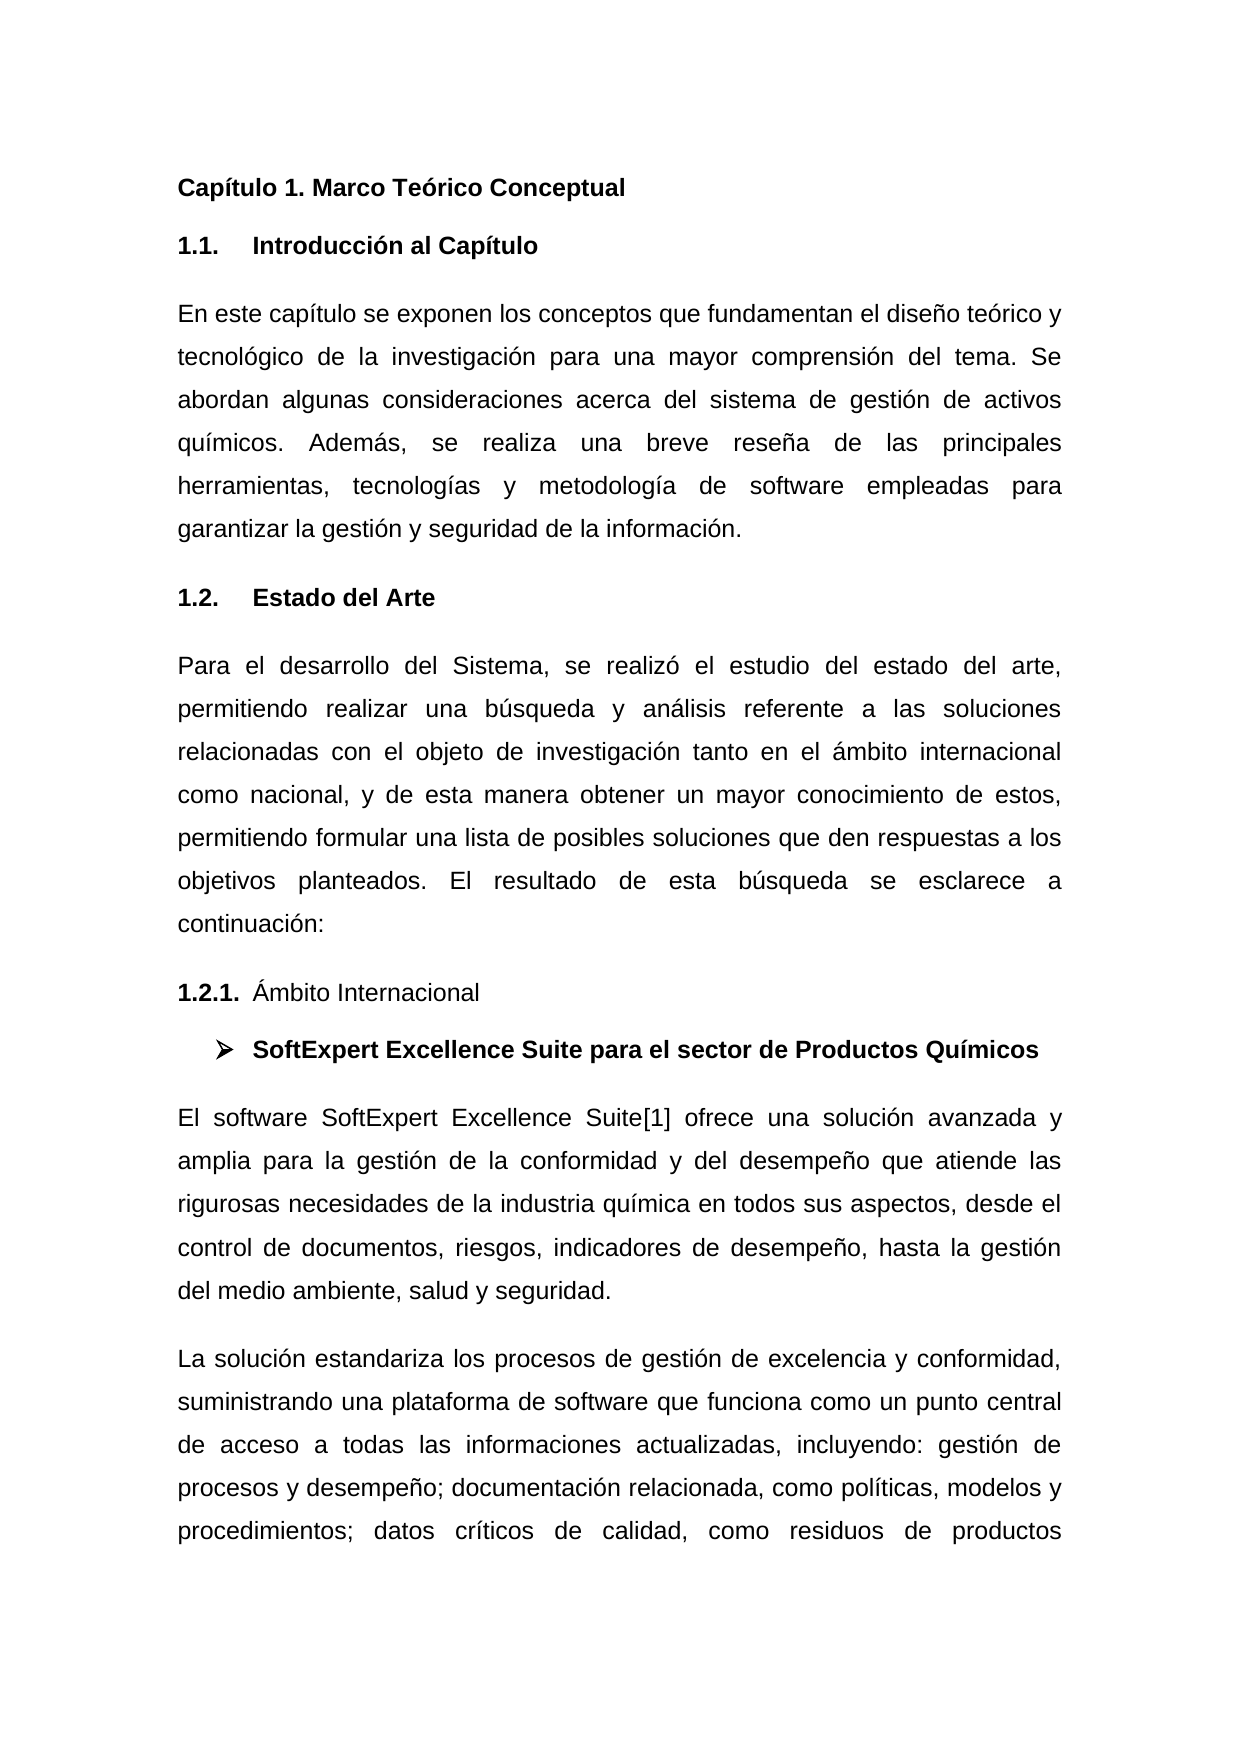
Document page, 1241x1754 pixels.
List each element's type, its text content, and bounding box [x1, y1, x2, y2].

list Estado del Arte [177, 582, 1063, 611]
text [177, 1344, 1063, 1545]
list Introducción al Capítulo [177, 231, 1063, 259]
list SoftExpert Excellence Suite para el sector de Productos Químicos [215, 1035, 1063, 1064]
text En este capítulo se exponen los conceptos que fundamentan el diseño teórico y tecnológico de la investigación para una mayor comprensión del tema. Se abordan algunas consideraciones acerca del sistema de gestión de activos químicos. Además, se realiza una breve reseña de las principales herramientas, tecnologías y metodología de software empleadas para garantizar la gestión y seguridad de la información. [177, 299, 1063, 543]
subtitle Capítulo 1. Marco Teórico Conceptual [177, 173, 1063, 201]
text El software SoftExpert Excellence Suite[1] ofrece una solución avanzada y amplia para la gestión de la conformidad y del desempeño que atiende las rigurosas necesidades de la industria química en todos sus aspectos, desde el control de documentos, riesgos, indicadores de desempeño, hasta la gestión del medio ambiente, salud y seguridad. [177, 1103, 1063, 1304]
text Para el desarrollo del Sistema, se realizó el estudio del estado del arte, permitiendo realizar una búsqueda y análisis referente a las soluciones relacionadas con el objeto de investigación tanto en el ámbito internacional como nacional, y de esta manera obtener un mayor conocimiento de estos, permitiendo formular una lista de posibles soluciones que den respuestas a los objetivos planteados. El resultado de esta búsqueda se esclarece a continuación: [177, 651, 1063, 938]
list Ámbito Internacional [177, 977, 1063, 1006]
